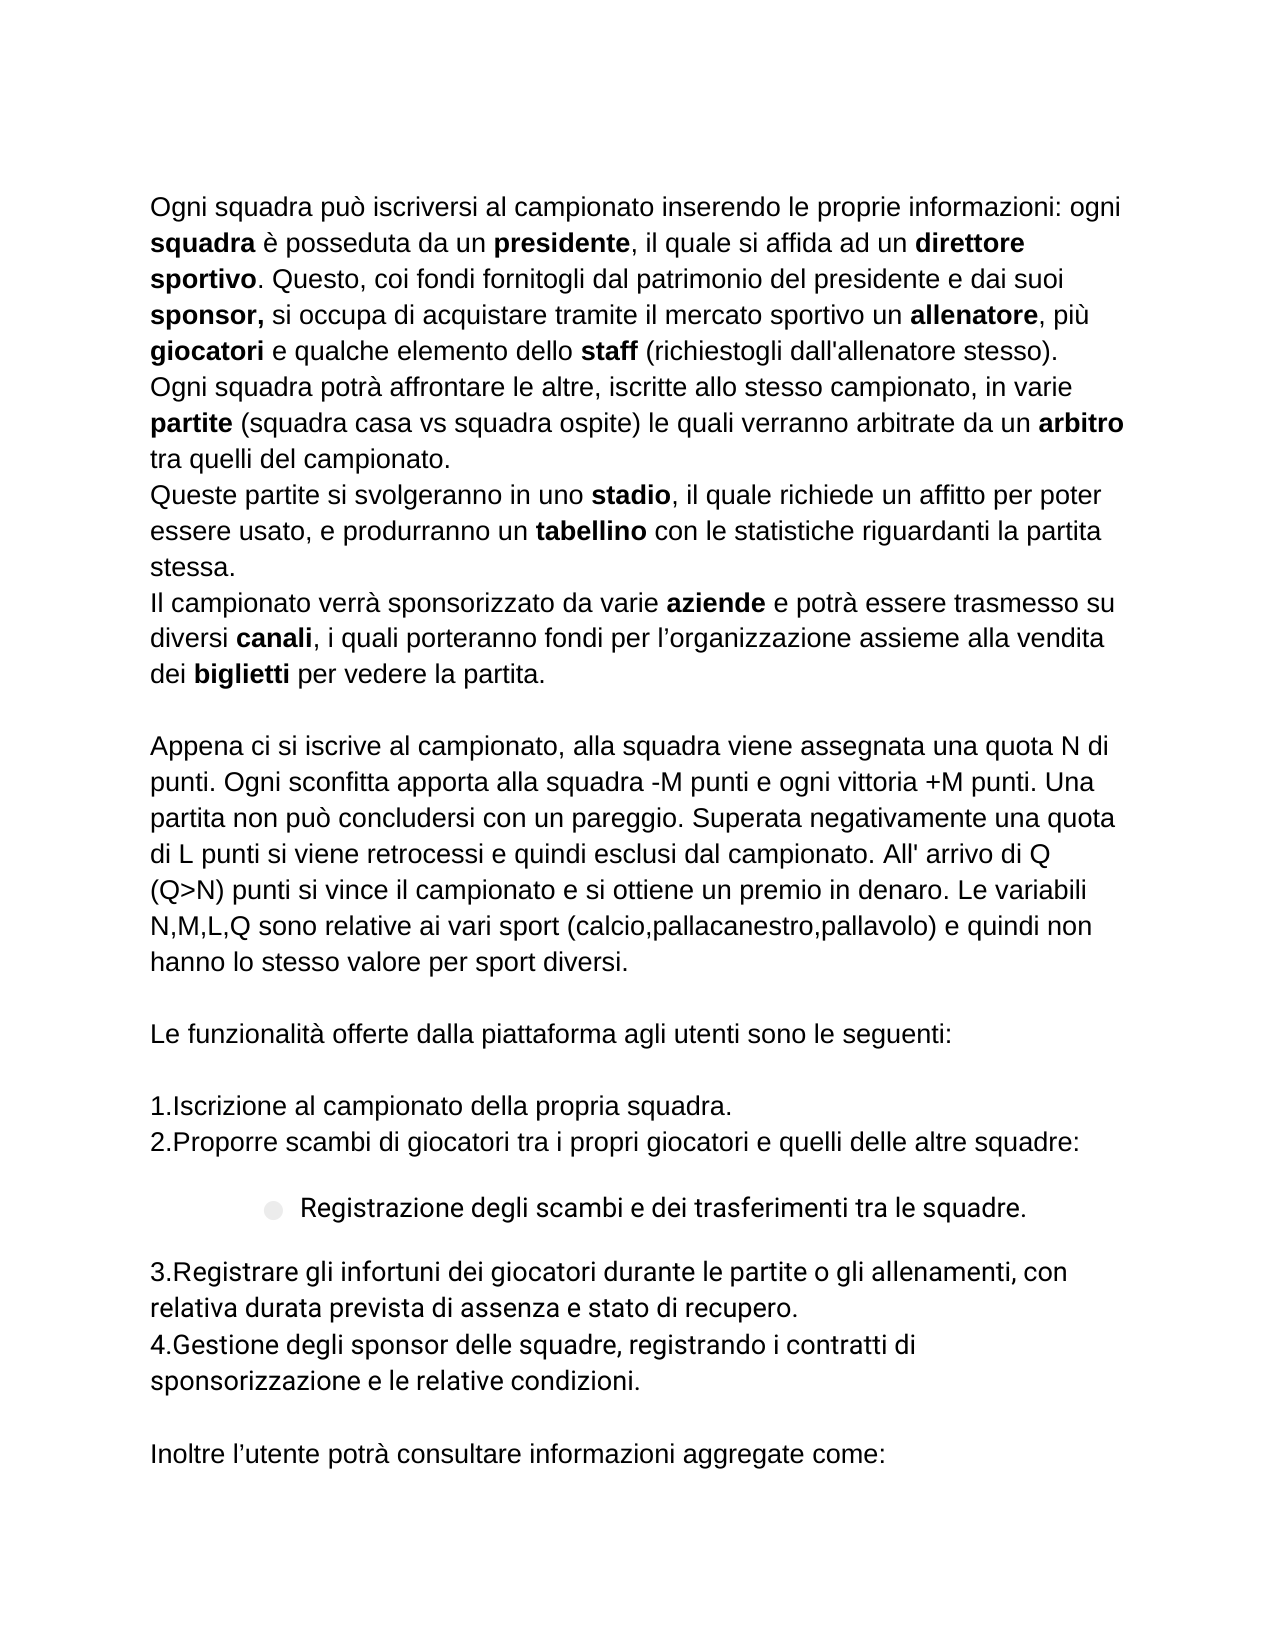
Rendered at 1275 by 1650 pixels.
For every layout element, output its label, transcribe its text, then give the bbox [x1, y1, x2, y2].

text Le funzionalità offerte dalla piattaforma agli utenti sono le seguenti: [150, 1018, 1125, 1049]
text Inoltre l’utente potrà consultare informazioni aggregate come: [150, 1438, 1125, 1469]
text Ogni squadra potrà affrontare le altre, iscritte allo stesso campionato, in varie partite (squadra casa vs squadra ospite) le quali verranno arbitrate da un arbitro tra quelli del campionato. [150, 371, 1125, 474]
text 2.Proporre scambi di giocatori tra i propri giocatori e quelli delle altre squadre: [150, 1126, 1125, 1157]
text Appena ci si iscrive al campionato, alla squadra viene assegnata una quota N di punti. Ogni sconfitta apporta alla squadra -M punti e ogni vittoria +M punti. Una partita non può concludersi con un pareggio. Superata negativamente una quota di L punti si viene retrocessi e quindi esclusi dal campionato. All' arrivo di Q (Q>N) punti si vince il campionato e si ottiene un premio in denaro. Le variabili N,M,L,Q sono relative ai vari sport (calcio,pallacanestro,pallavolo) e quindi non hanno lo stesso valore per sport diversi. [150, 730, 1125, 977]
text 3.Registrare gli infortuni dei giocatori durante le partite o gli allenamenti, con relativa durata prevista di assenza e stato di recupero. [150, 1256, 1125, 1324]
text 1.Iscrizione al campionato della propria squadra. [150, 1090, 1125, 1121]
text Ogni squadra può iscriversi al campionato inserendo le proprie informazioni: ogni squadra è posseduta da un presidente, il quale si affida ad un direttore sportivo. Questo, coi fondi fornitogli dal patrimonio del presidente e dai suoi sponsor, si occupa di acquistare tramite il mercato sportivo un allenatore, più giocatori e qualche elemento dello staff (richiestogli dall'allenatore stesso). [150, 191, 1125, 366]
text 4.Gestione degli sponsor delle squadre, registrando i contratti di sponsorizzazione e le relative condizioni. [150, 1329, 1125, 1397]
text Il campionato verrà sponsorizzato da varie aziende e potrà essere trasmesso su diversi canali, i quali porteranno fondi per l’organizzazione assieme alla vendita dei biglietti per vedere la partita. [150, 587, 1125, 690]
list Registrazione degli scambi e dei trasferimenti tra le squadre. [262, 1193, 1125, 1224]
text Queste partite si svolgeranno in uno stadio, il quale richiede un affitto per poter essere usato, e produrranno un tabellino con le statistiche riguardanti la partita stessa. [150, 479, 1125, 582]
